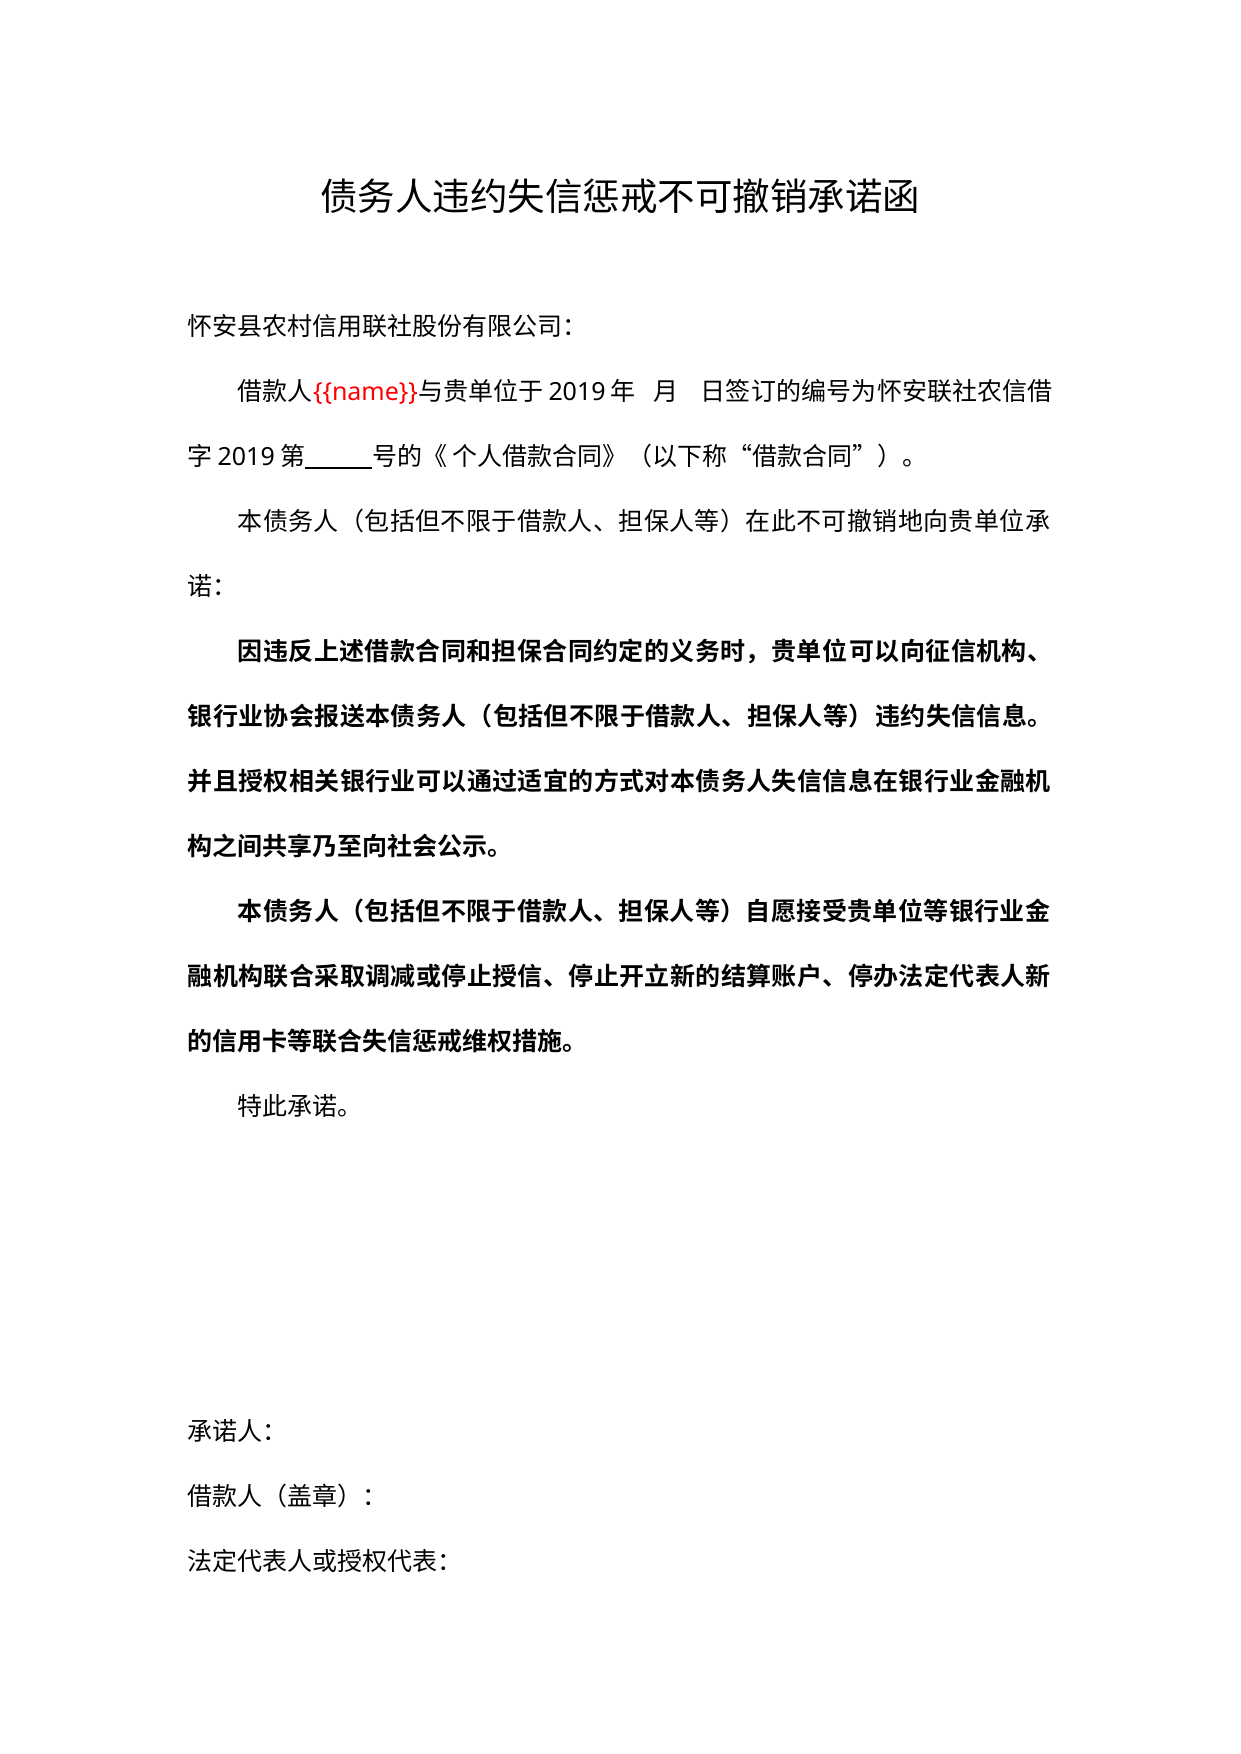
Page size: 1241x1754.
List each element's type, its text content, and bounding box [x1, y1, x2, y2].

text 借款人（盖章）： [187, 1462, 1053, 1527]
text 特此承诺。 [187, 1072, 1053, 1137]
text 债务人违约失信惩戒不可撤销承诺函 [187, 162, 1053, 227]
text 法定代表人或授权代表： [187, 1527, 1053, 1592]
text 承诺人： [187, 1397, 1053, 1462]
text 本债务人（包括但不限于借款人、担保人等）自愿接受贵单位等银行业金融机构联合采取调减或停止授信、停止开立新的结算账户、停办法定代表人新的信用卡等联合失信惩戒维权措施。 [187, 877, 1053, 1072]
text 借款人{{name}}与贵单位于2019年 月 日签订的编号为怀安联社农信借字2019第 号的《 个人借款合同》（以下称“借款合同”）。 [187, 357, 1053, 487]
text 本债务人（包括但不限于借款人、担保人等）在此不可撤销地向贵单位承诺： [187, 487, 1053, 617]
text 因违反上述借款合同和担保合同约定的义务时，贵单位可以向征信机构、银行业协会报送本债务人（包括但不限于借款人、担保人等）违约失信信息。并且授权相关银行业可以通过适宜的方式对本债务人失信信息在银行业金融机构之间共享乃至向社会公示。 [187, 617, 1053, 877]
text 怀安县农村信用联社股份有限公司： [187, 292, 1053, 357]
